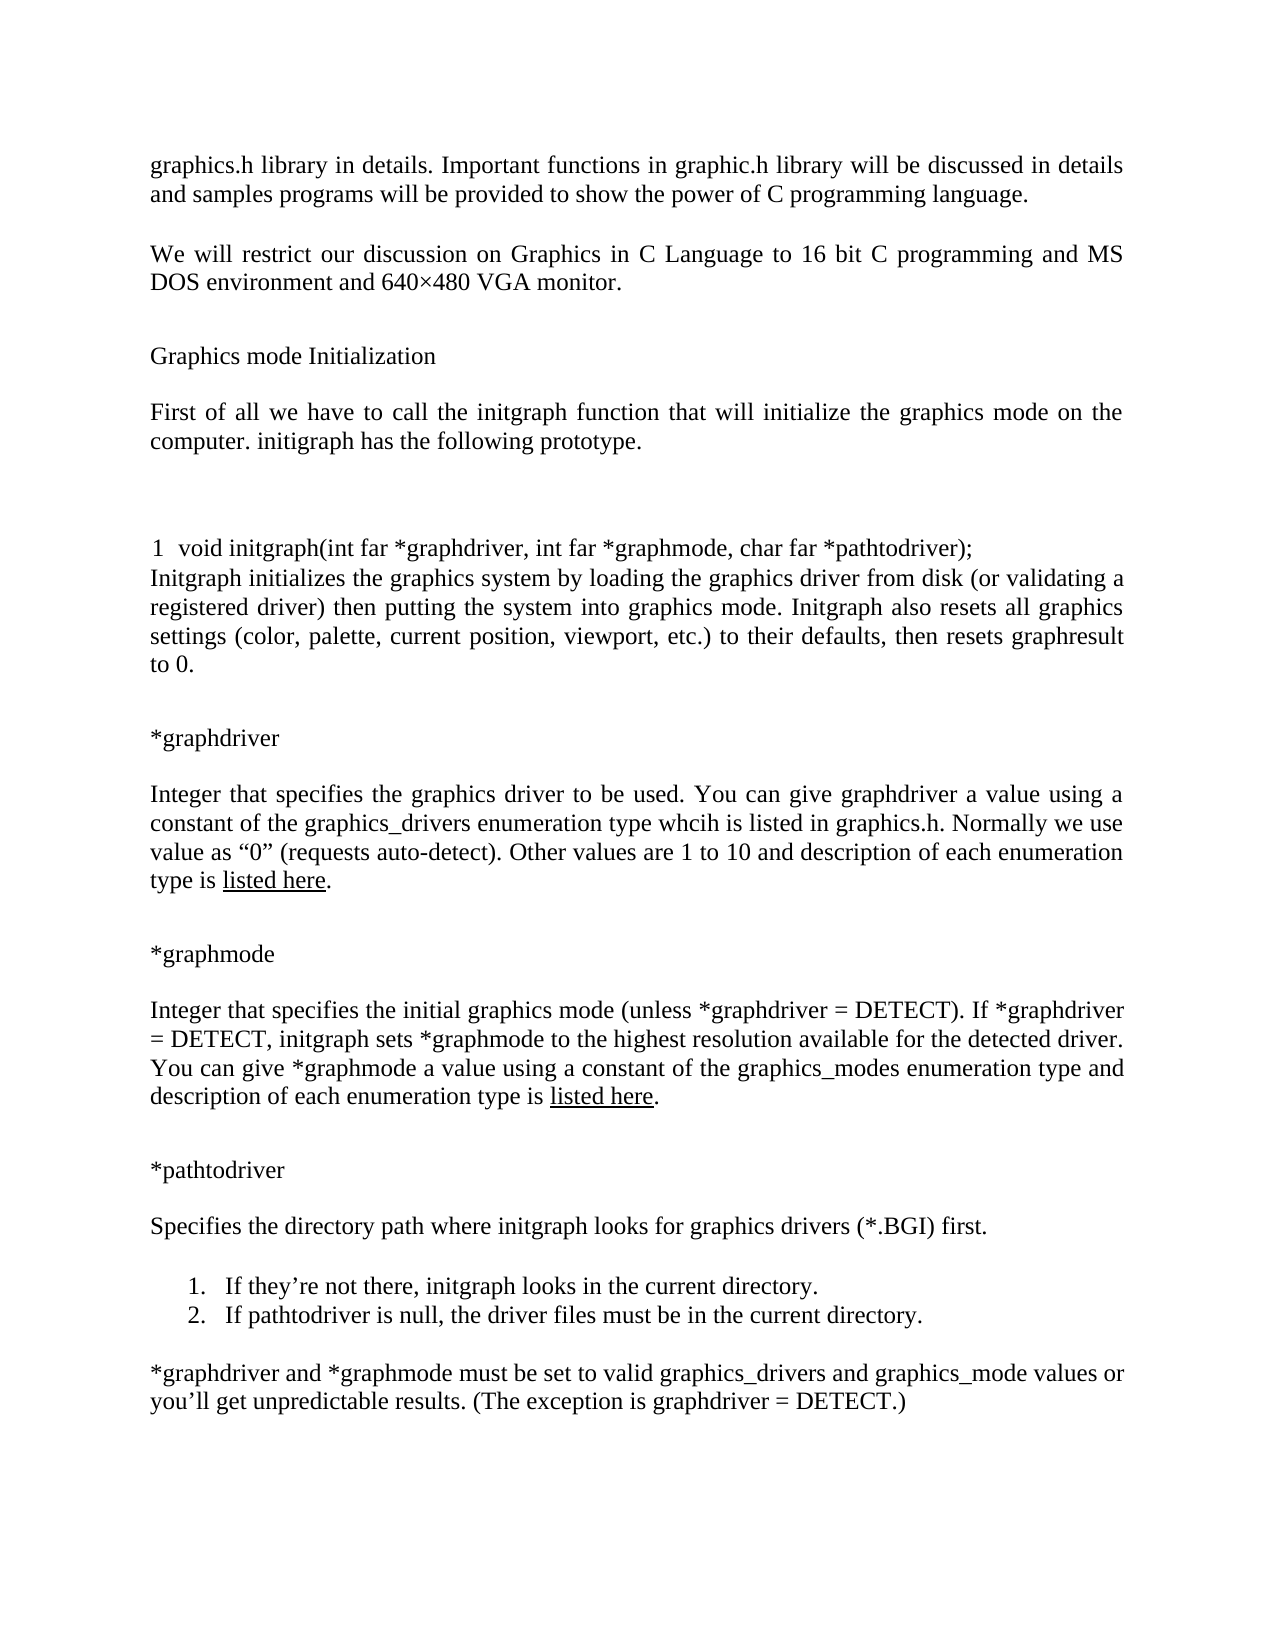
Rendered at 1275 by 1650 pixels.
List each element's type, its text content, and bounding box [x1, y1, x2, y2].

list If pathtodriver is null, the driver files must be in the current directory. [187, 1300, 1125, 1328]
text *graphmode [150, 925, 1125, 968]
table_header void initgraph(int far *graphdriver, int far *graphmode, char far *pathtodriver); [170, 531, 1125, 563]
list If they’re not there, initgraph looks in the current directory. [187, 1271, 1125, 1300]
text Graphics mode Initialization [150, 327, 1125, 370]
text *pathtodriver [150, 1141, 1125, 1183]
text First of all we have to call the initgraph function that will initialize the graphics mode on the computer. initigraph has the following prototype. [150, 397, 1125, 455]
text We will restrict our discussion on Graphics in C Language to 16 bit C programming and MS DOS environment and 640×480 VGA monitor. [150, 239, 1125, 296]
text Integer that specifies the initial graphics mode (unless *graphdriver = DETECT). If *graphdriver = DETECT, initgraph sets *graphmode to the highest resolution available for the detected driver. You can give *graphmode a value using a constant of the graphics_modes enumeration type and description of each enumeration type is listed here. [150, 995, 1125, 1110]
text *graphdriver [150, 709, 1125, 752]
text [150, 150, 1125, 207]
table_header 1 [150, 531, 170, 563]
text Integer that specifies the graphics driver to be used. You can give graphdriver a value using a constant of the graphics_drivers enumeration type whcih is listed in graphics.h. Normally we use value as “0” (requests auto-detect). Other values are 1 to 10 and description of each enumeration type is listed here. [150, 779, 1125, 894]
text *graphdriver and *graphmode must be set to valid graphics_drivers and graphics_mode values or you’ll get unpredictable results. (The exception is graphdriver = DETECT.) [150, 1358, 1125, 1415]
text Initgraph initializes the graphics system by loading the graphics driver from disk (or validating a registered driver) then putting the system into graphics mode. Initgraph also resets all graphics settings (color, palette, current position, viewport, etc.) to their defaults, then resets graphresult to 0. [150, 563, 1125, 678]
text Specifies the directory path where initgraph looks for graphics drivers (*.BGI) first. [150, 1211, 1125, 1240]
